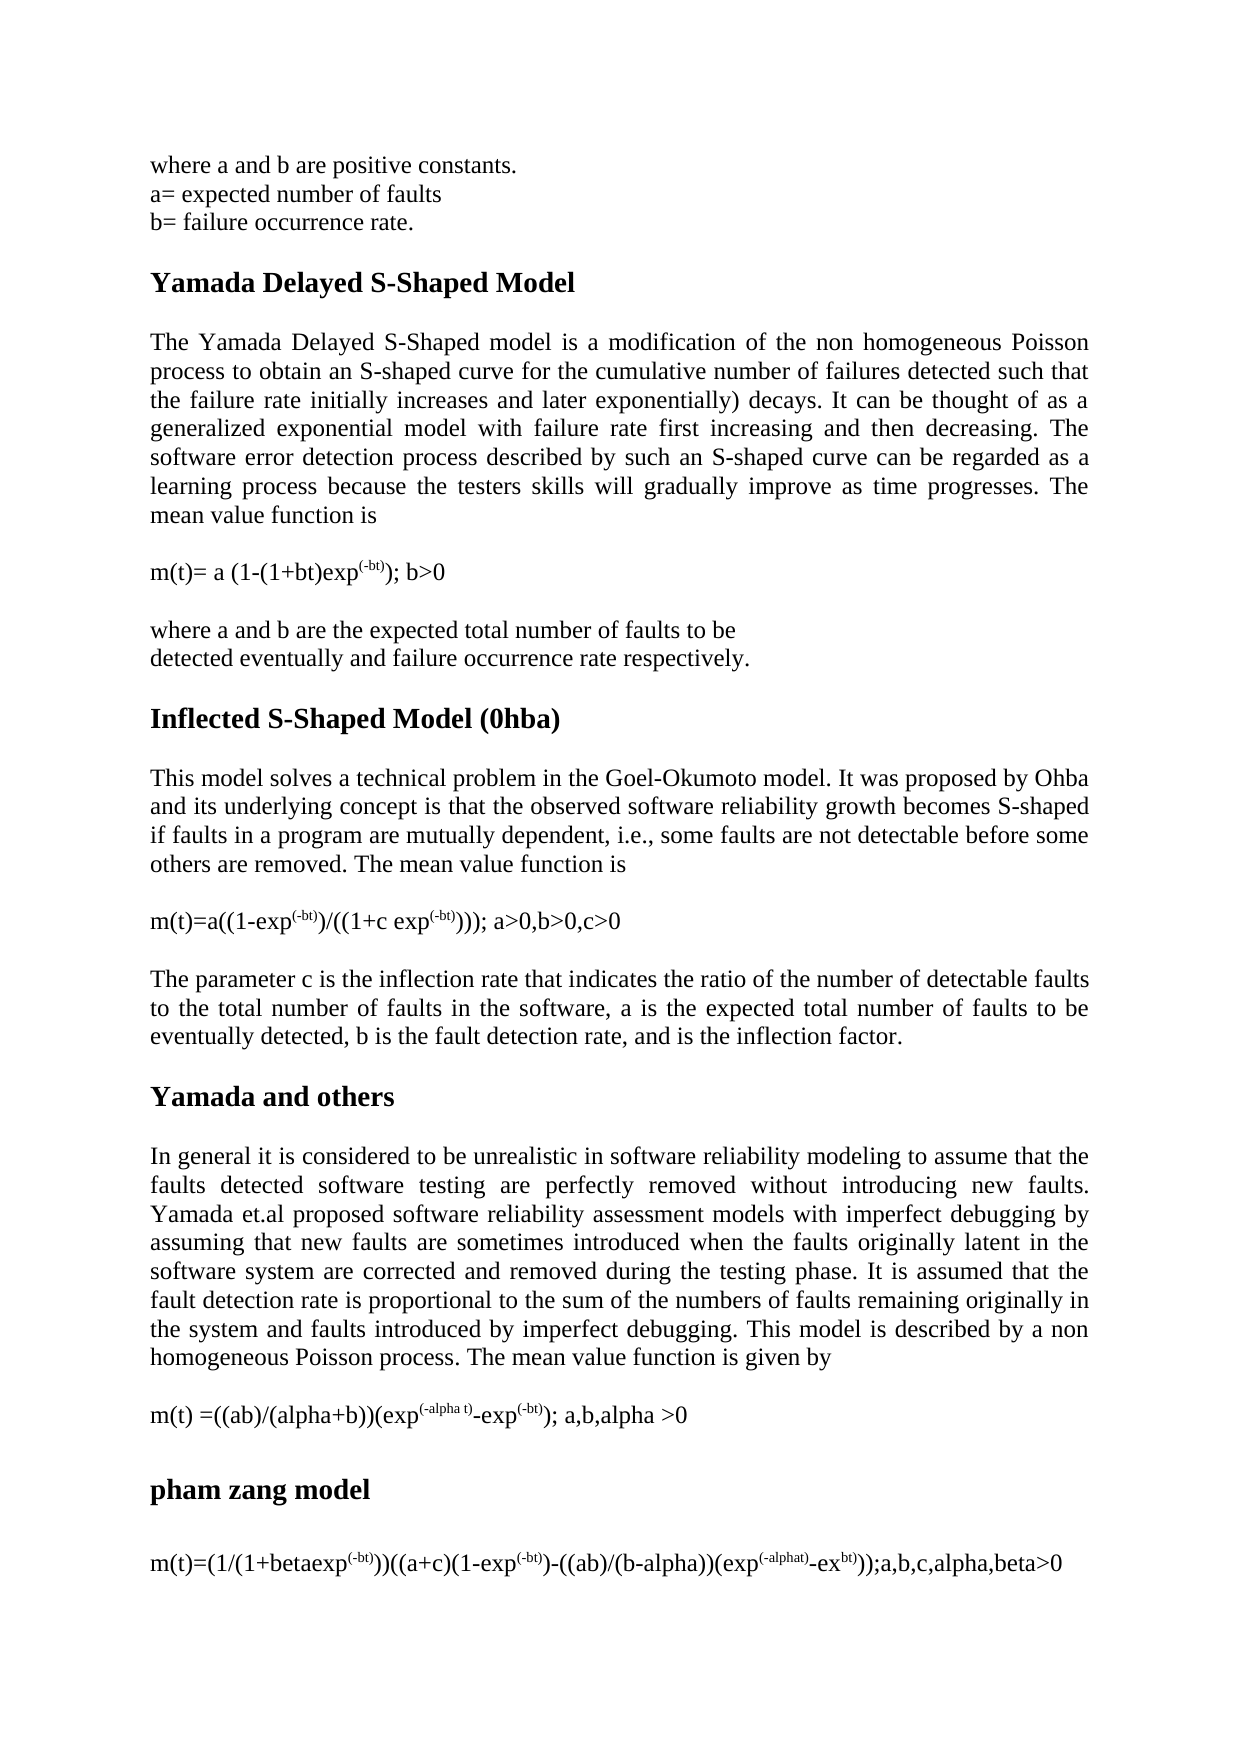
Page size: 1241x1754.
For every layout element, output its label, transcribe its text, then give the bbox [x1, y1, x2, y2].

text m(t) =((ab)/(alpha+b))(exp(-alpha t)-exp(-bt)); a,b,alpha >0 [150, 1400, 1090, 1429]
text In general it is considered to be unrealistic in software reliability modeling to assume that the faults detected software testing are perfectly removed without introducing new faults. Yamada et.al proposed software reliability assessment models with imperfect debugging by assuming that new faults are sometimes introduced when the faults originally latent in the software system are corrected and removed during the testing phase. It is assumed that the fault detection rate is proportional to the sum of the numbers of faults remaining originally in the system and faults introduced by imperfect debugging. This model is described by a non homogeneous Poisson process. The mean value function is given by [150, 1141, 1090, 1371]
text where a and b are the expected total number of faults to be [150, 615, 1090, 643]
text The Yamada Delayed S-Shaped model is a modification of the non homogeneous Poisson process to obtain an S-shaped curve for the cumulative number of failures detected such that the failure rate initially increases and later exponentially) decays. It can be thought of as a generalized exponential model with failure rate first increasing and then decreasing. The software error detection process described by such an S-shaped curve can be regarded as a learning process because the testers skills will gradually improve as time progresses. The mean value function is [150, 327, 1090, 528]
text Yamada Delayed S-Shaped Model [150, 265, 1090, 298]
text b= failure occurrence rate. [150, 207, 1090, 236]
text The parameter c is the inflection rate that indicates the ratio of the number of detectable faults to the total number of faults in the software, a is the expected total number of faults to be eventually detected, b is the fault detection rate, and is the inflection factor. [150, 964, 1090, 1050]
text Inflected S-Shaped Model (0hba) [150, 701, 1090, 734]
text Yamada and others [150, 1079, 1090, 1112]
text where a and b are positive constants. [150, 150, 1090, 179]
text detected eventually and failure occurrence rate respectively. [150, 643, 1090, 672]
text This model solves a technical problem in the Goel-Okumoto model. It was proposed by Ohba and its underlying concept is that the observed software reliability growth becomes S-shaped if faults in a program are mutually dependent, i.e., some faults are not detectable before some others are removed. The mean value function is [150, 763, 1090, 878]
text m(t)=a((1-exp(-bt))/((1+c exp(-bt)))); a>0,b>0,c>0 [150, 906, 1090, 935]
text m(t)=(1/(1+betaexp(-bt)))((a+c)(1-exp(-bt))-((ab)/(b-alpha))(exp(-alphat)-exbt)));a,b,c,alpha,beta>0 [150, 1548, 1090, 1577]
text pham zang model [150, 1472, 1090, 1505]
text m(t)= a (1-(1+bt)exp(-bt)); b>0 [150, 557, 1090, 586]
text a= expected number of faults [150, 179, 1090, 207]
